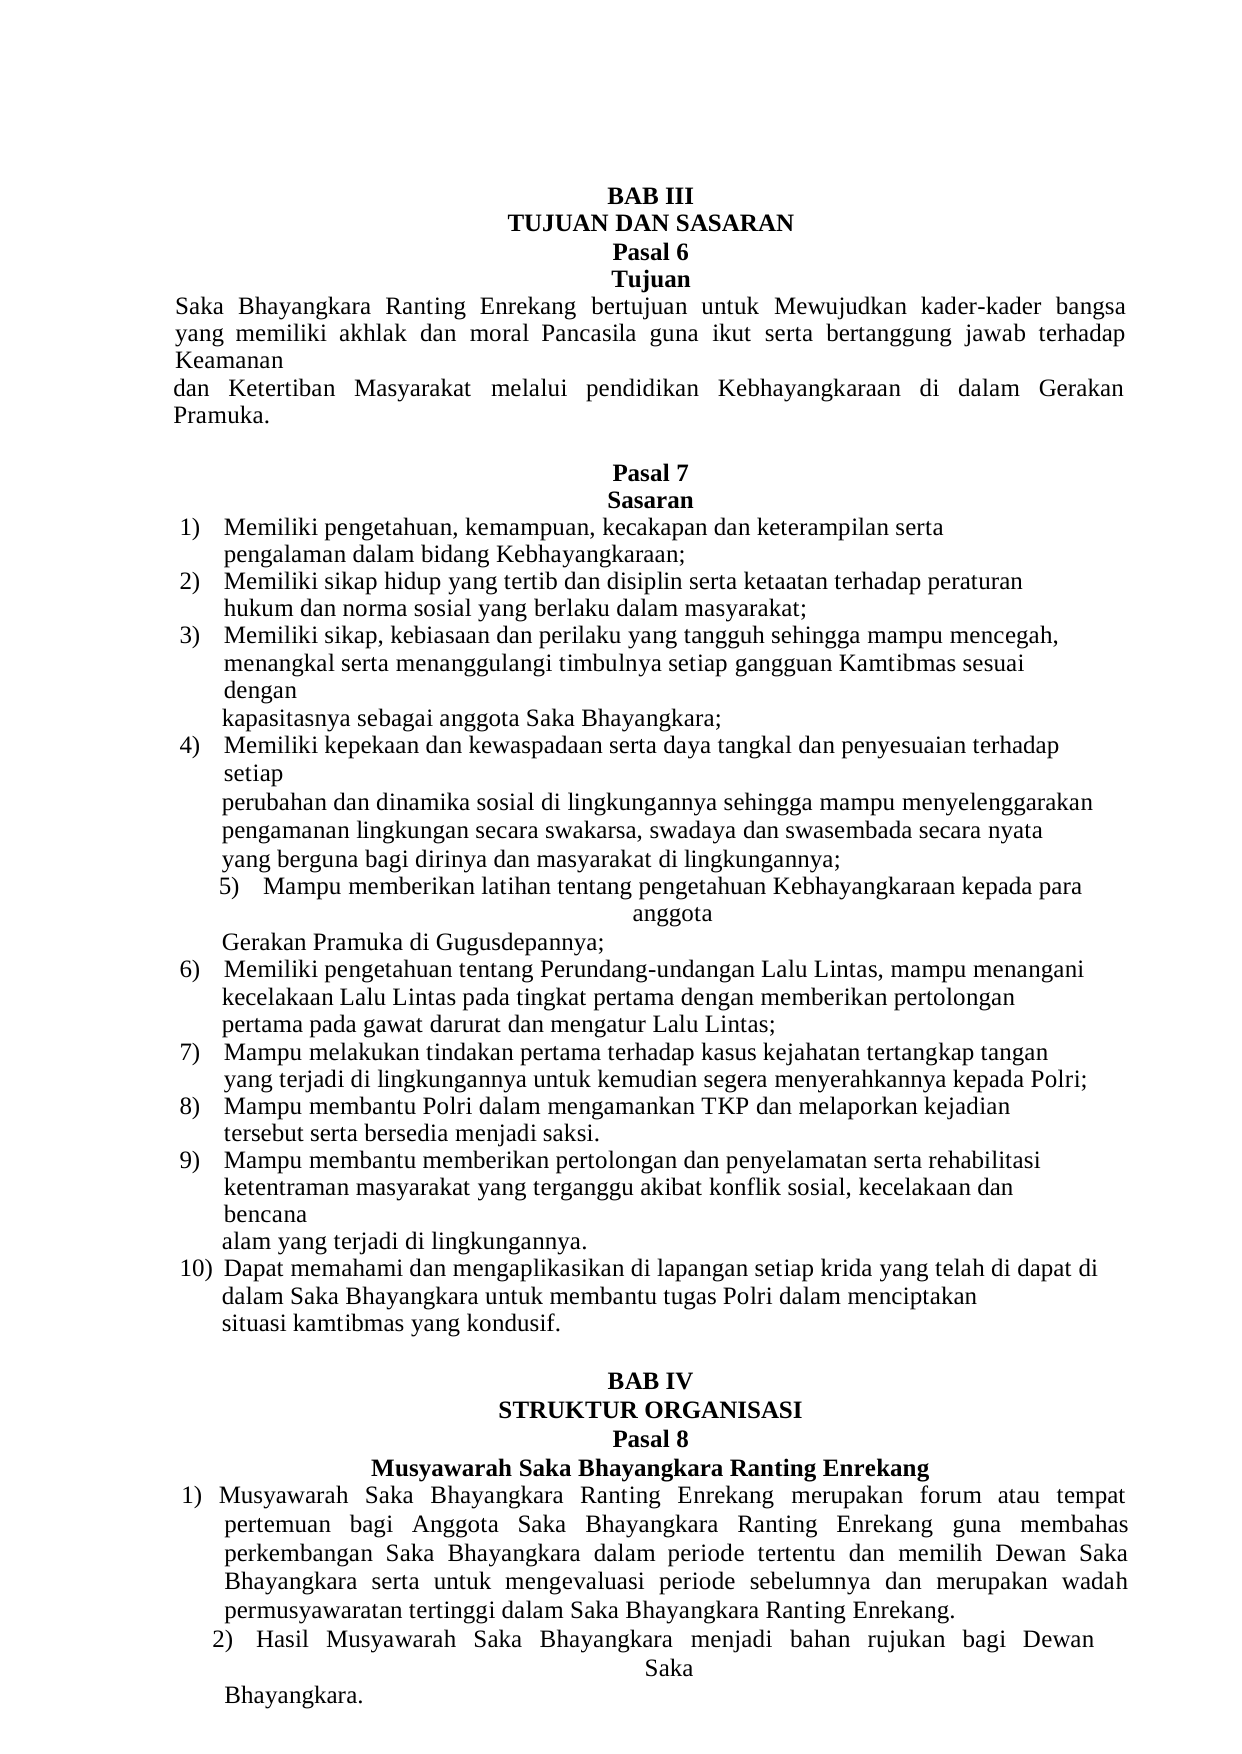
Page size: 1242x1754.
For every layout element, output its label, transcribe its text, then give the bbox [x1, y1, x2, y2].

text TUJUAN DAN SASARAN [503, 209, 798, 237]
text Bhayangkara. [224, 1682, 1135, 1709]
list Mampu memberikan latihan tentang pengetahuan Kebhayangkaraan kepada para anggota [179, 873, 1121, 927]
list Memiliki kepekaan dan kewaspadaan serta daya tangkal dan penyesuaian terhadap setiap [179, 732, 1117, 786]
list Memiliki sikap hidup yang tertib dan disiplin serta ketaatan terhadap peraturan hukum dan norma sosial yang berlaku dalam masyarakat; [179, 568, 1091, 622]
text Musyawarah Saka Bhayangkara Ranting Enrekang [368, 1453, 932, 1481]
text kapasitasnya sebagai anggota Saka Bhayangkara; [222, 703, 1135, 732]
text Pasal 6 [608, 237, 693, 266]
list Musyawarah Saka Bhayangkara Ranting Enrekang merupakan forum atau tempat [179, 1481, 1127, 1508]
list Memiliki pengetahuan tentang Perundang-undangan Lalu Lintas, mampu menangani [179, 956, 1135, 983]
text Sasaran [603, 486, 698, 513]
list Hasil Musyawarah Saka Bhayangkara menjadi bahan rujukan bagi Dewan Saka [179, 1624, 1127, 1682]
text dalam Saka Bhayangkara untuk membantu tugas Polri dalam menciptakan situasi kamtibmas yang kondusif. [222, 1283, 1041, 1337]
text BAB IV [496, 1366, 805, 1395]
text perubahan dan dinamika sosial di lingkungannya sehingga mampu menyelenggarakan pengamanan lingkungan secara swakarsa, swadaya dan swasembada secara nyata yang berguna bagi dirinya dan masyarakat di lingkungannya; [222, 787, 1096, 873]
text Saka Bhayangkara Ranting Enrekang bertujuan untuk Mewujudkan kader-kader bangsa yang memiliki akhlak dan moral Pancasila guna ikut serta bertanggung jawab terhadap Keamanan [175, 293, 1126, 374]
list Memiliki sikap, kebiasaan dan perilaku yang tangguh sehingga mampu mencegah, menangkal serta menanggulangi timbulnya setiap gangguan Kamtibmas sesuai dengan [179, 622, 1094, 703]
list Mampu melakukan tindakan pertama terhadap kasus kejahatan tertangkap tangan yang terjadi di lingkungannya untuk kemudian segera menyerahkannya kepada Polri; [179, 1038, 1095, 1093]
text alam yang terjadi di lingkungannya. [222, 1228, 1135, 1255]
list Mampu membantu Polri dalam mengamankan TKP dan melaporkan kejadian tersebut serta bersedia menjadi saksi. [179, 1093, 1087, 1147]
list Mampu membantu memberikan pertolongan dan penyelamatan serta rehabilitasi ketentraman masyarakat yang terganggu akibat konflik sosial, kecelakaan dan bencana [179, 1147, 1094, 1228]
list Memiliki pengetahuan, kemampuan, kecakapan dan keterampilan serta pengalaman dalam bidang Kebhayangkaraan; [179, 514, 1064, 568]
text STRUKTUR ORGANISASI Pasal 8 [496, 1395, 805, 1452]
text Tujuan [606, 266, 695, 293]
text Pasal 7 [608, 458, 693, 486]
text pertemuan bagi Anggota Saka Bhayangkara Ranting Enrekang guna membahas perkembangan Saka Bhayangkara dalam periode tertentu dan memilih Dewan Saka Bhayangkara serta untuk mengevaluasi periode sebelumnya dan merupakan wadah permusyawaratan tertinggi dalam Saka Bhayangkara Ranting Enrekang. [224, 1509, 1128, 1624]
text dan Ketertiban Masyarakat melalui pendidikan Kebhayangkaraan di dalam Gerakan Pramuka. [173, 374, 1124, 428]
text Gerakan Pramuka di Gugusdepannya; [222, 927, 1135, 956]
text kecelakaan Lalu Lintas pada tingkat pertama dengan memberikan pertolongan pertama pada gawat darurat dan mengatur Lalu Lintas; [222, 984, 1096, 1038]
text BAB III [602, 181, 698, 209]
list Dapat memahami dan mengaplikasikan di lapangan setiap krida yang telah di dapat di [179, 1255, 1135, 1282]
